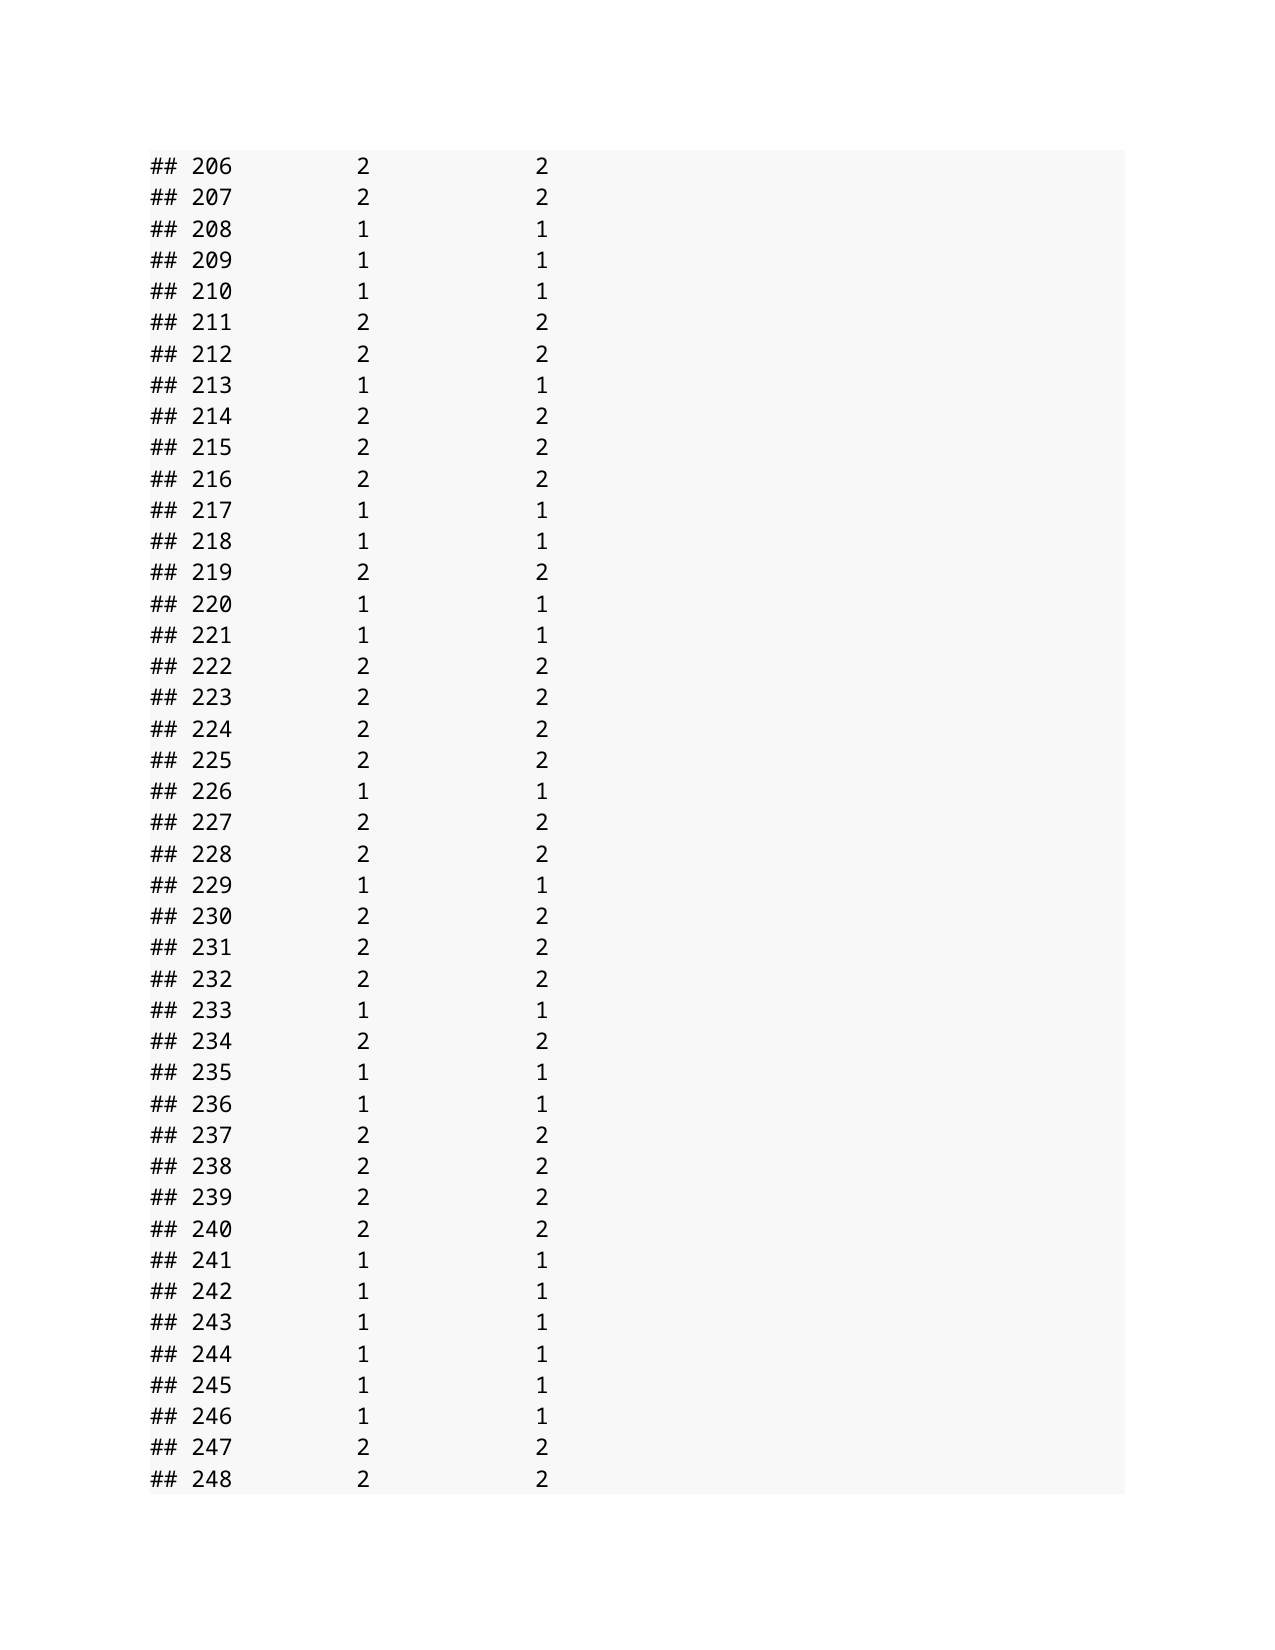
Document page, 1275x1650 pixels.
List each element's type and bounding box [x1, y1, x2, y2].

text [150, 150, 1125, 1494]
